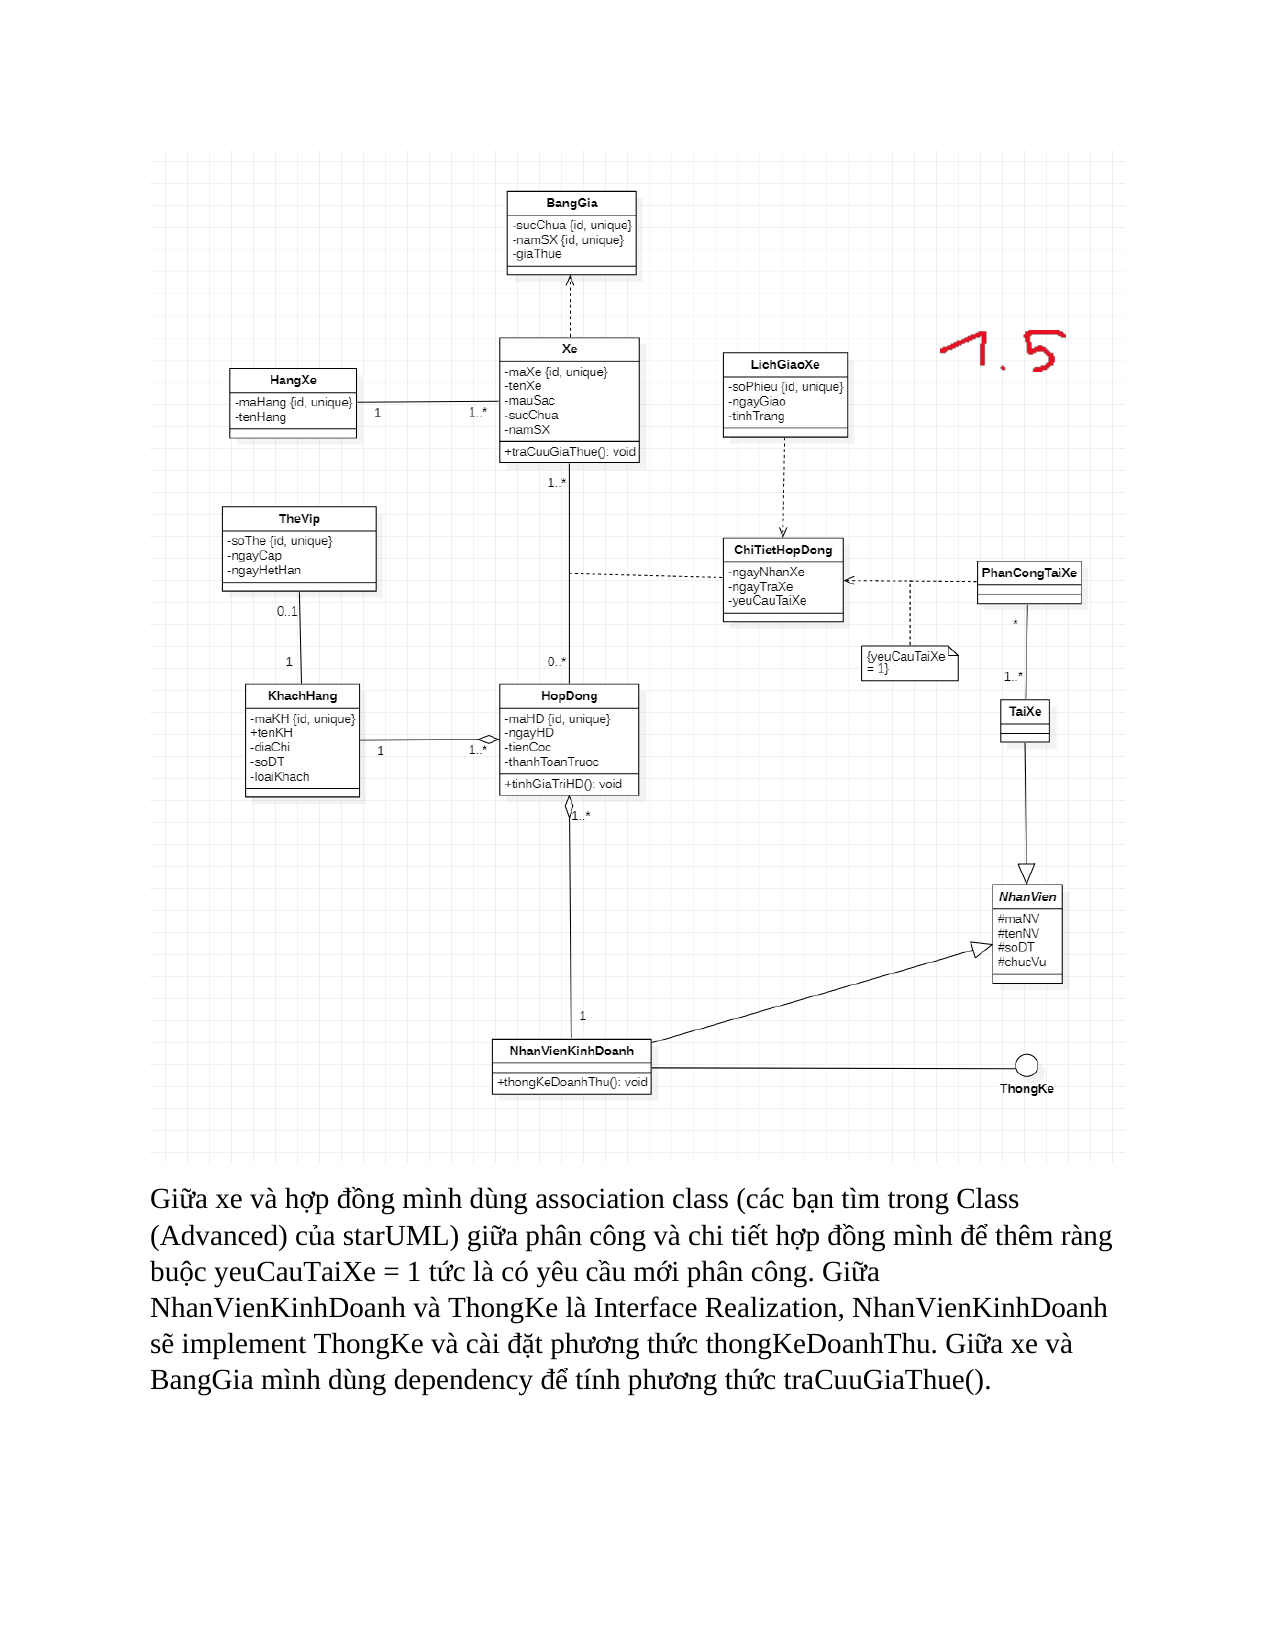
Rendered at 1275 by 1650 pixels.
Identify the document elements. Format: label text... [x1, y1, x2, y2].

text Giữa xe và hợp đồng mình dùng association class (các bạn tìm trong Class (Advanced) của starUML) giữa phân công và chi tiết hợp đồng mình để thêm ràng buộc yeuCauTaiXe = 1 tức là có yêu cầu mới phân công. Giữa NhanVienKinhDoanh và ThongKe là Interface Realization, NhanVienKinhDoanh sẽ implement ThongKe và cài đặt phương thức thongKeDoanhThu. Giữa xe và BangGia mình dùng dependency để tính phương thức traCuuGiaThue(). [150, 1181, 1125, 1396]
picture [150, 150, 1125, 1163]
